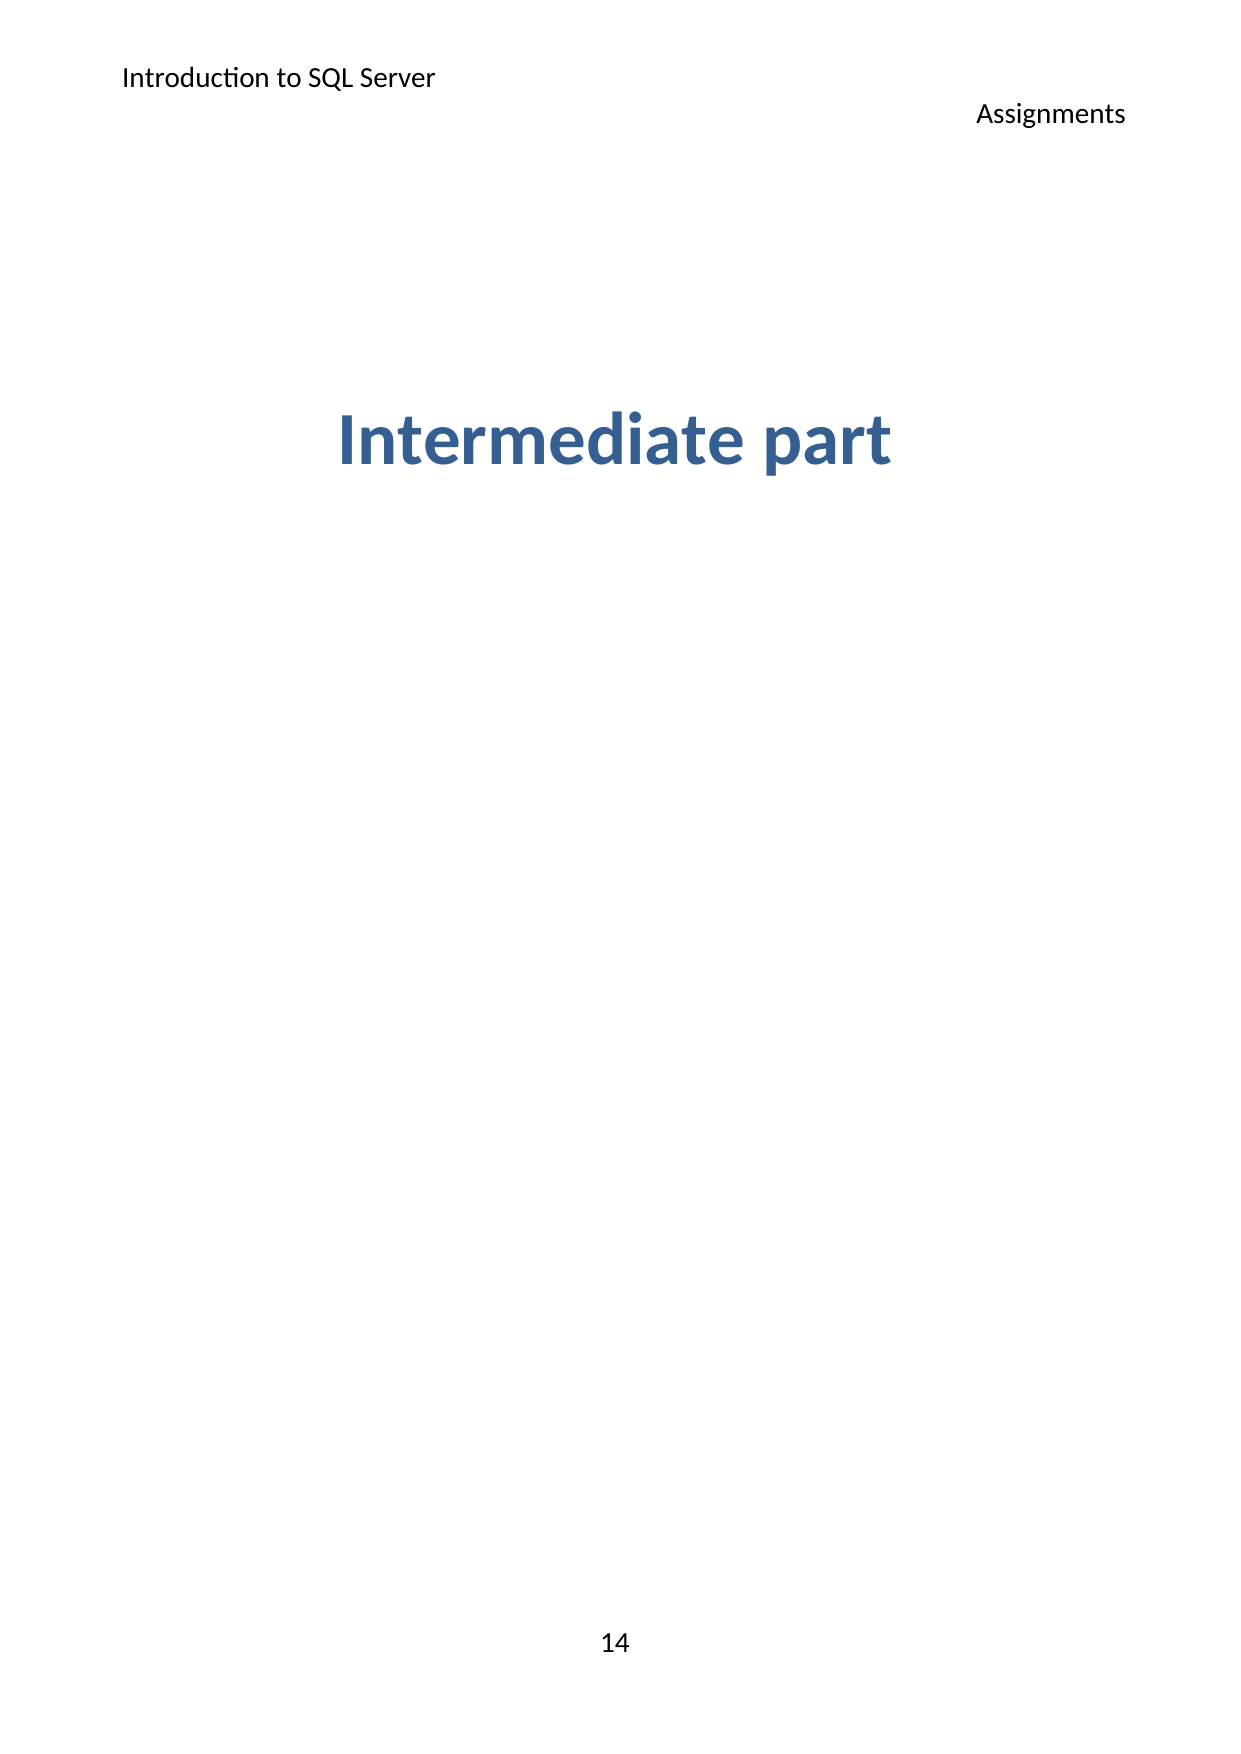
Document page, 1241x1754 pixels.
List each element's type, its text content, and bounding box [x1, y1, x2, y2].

subtitle Intermediate part [122, 392, 1107, 483]
